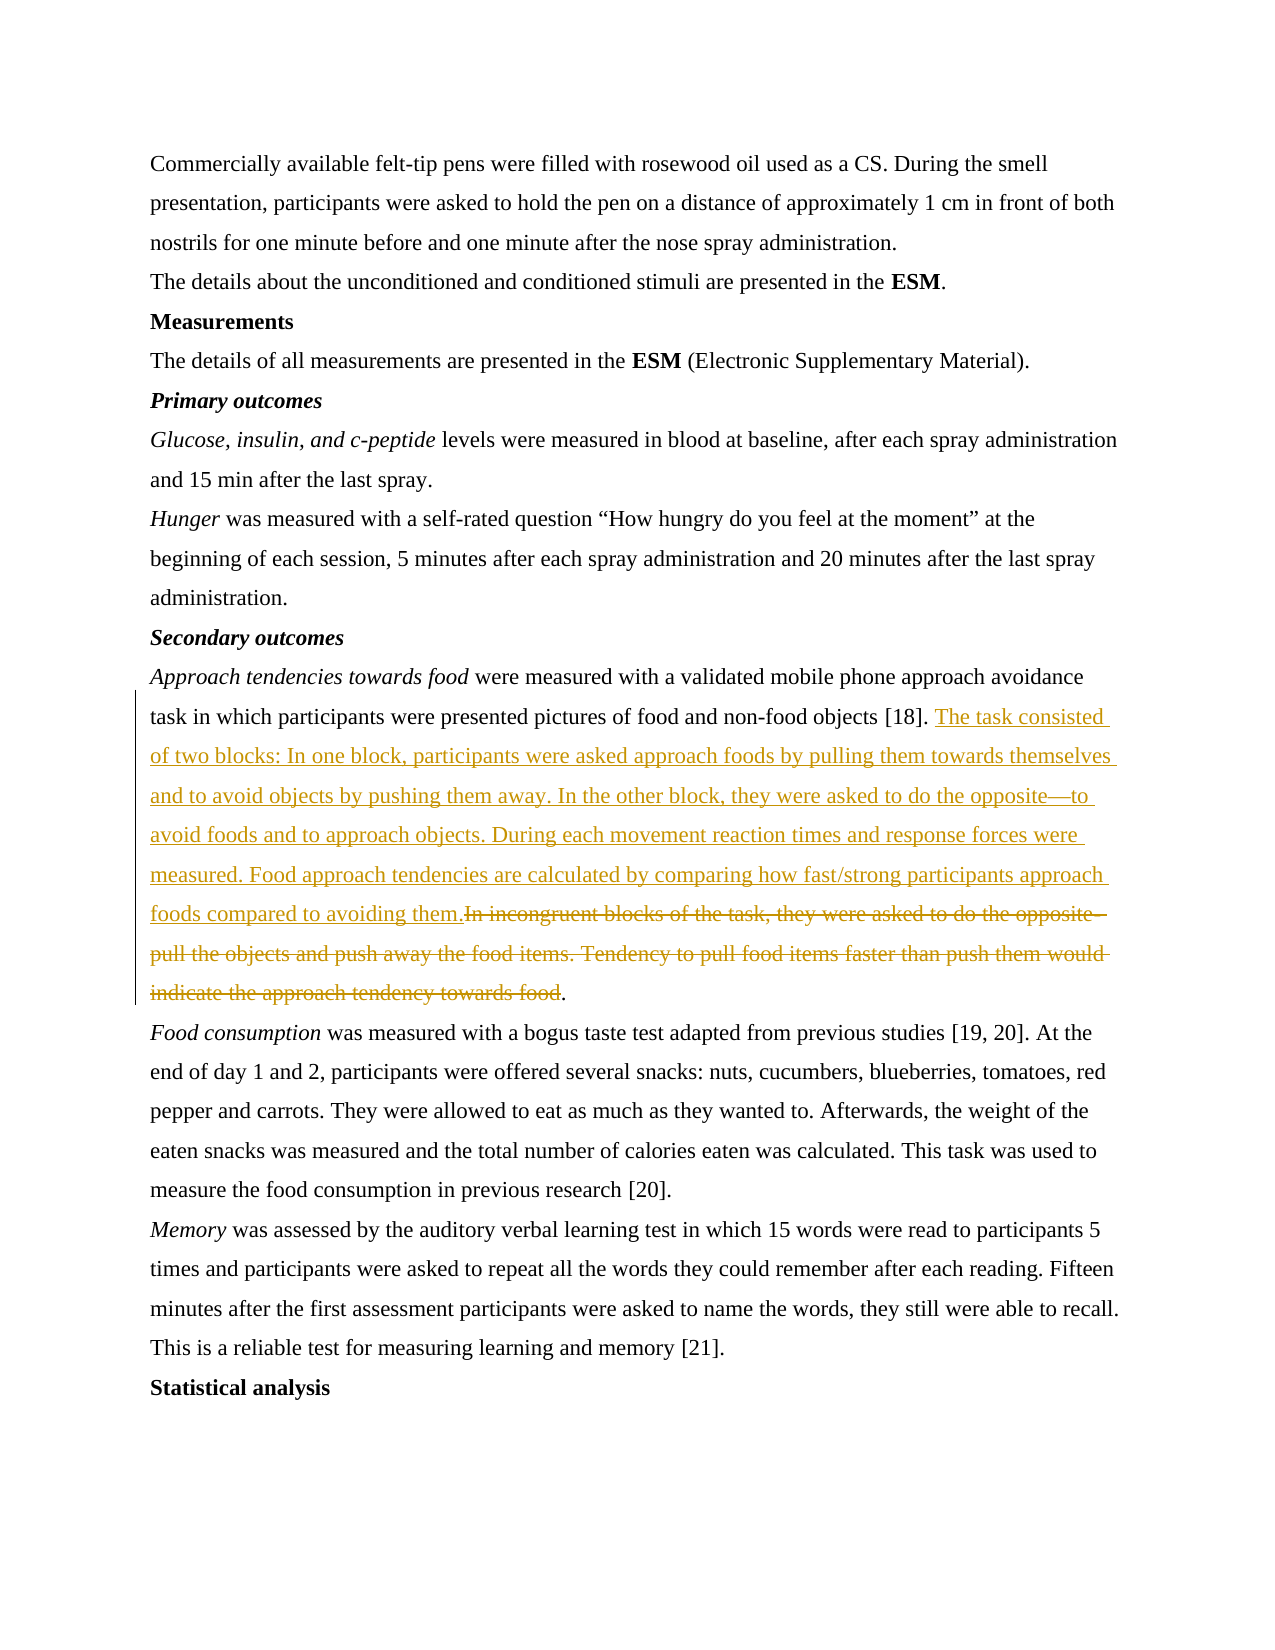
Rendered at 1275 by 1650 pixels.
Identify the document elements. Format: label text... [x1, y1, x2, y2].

text The details of all measurements are presented in the ESM (Electronic Supplementary Material). [150, 347, 1125, 374]
text Secondary outcomes [150, 624, 1125, 650]
text Hunger was measured with a self-rated question “How hungry do you feel at the moment” at the beginning of each session, 5 minutes after each spray administration and 20 minutes after the last spray administration. [150, 505, 1125, 611]
text Food consumption was measured with a bogus taste test adapted from previous studies [19, 20]. At the end of day 1 and 2, participants were offered several snacks: nuts, cucumbers, blueberries, tomatoes, red pepper and carrots. They were allowed to eat as much as they wanted to. Afterwards, the weight of the eaten snacks was measured and the total number of calories eaten was calculated. This task was used to measure the food consumption in previous research [20]. [150, 1018, 1125, 1203]
text Memory was assessed by the auditory verbal learning test in which 15 words were read to participants 5 times and participants were asked to repeat all the words they could remember after each reading. Fifteen minutes after the first assessment participants were asked to name the words, they still were able to recall. This is a reliable test for measuring learning and memory [21]. [150, 1216, 1125, 1361]
text Measurements [150, 308, 1125, 334]
text Statistical analysis [150, 1374, 1125, 1400]
text Commercially available felt-tip pens were filled with rosewood oil used as a CS. During the smell presentation, participants were asked to hold the pen on a distance of approximately 1 cm in front of both nostrils for one minute before and one minute after the nose spray administration. [150, 150, 1125, 255]
text Glucose, insulin, and c-peptide levels were measured in blood at baseline, after each spray administration and 15 min after the last spray. [150, 426, 1125, 492]
text The details about the unconditioned and conditioned stimuli are presented in the ESM. [150, 268, 1125, 295]
text Approach tendencies towards food were measured with a validated mobile phone approach avoidance task in which participants were presented pictures of food and non-food objects [18]. . [150, 663, 1125, 1005]
text Primary outcomes [150, 387, 1125, 413]
